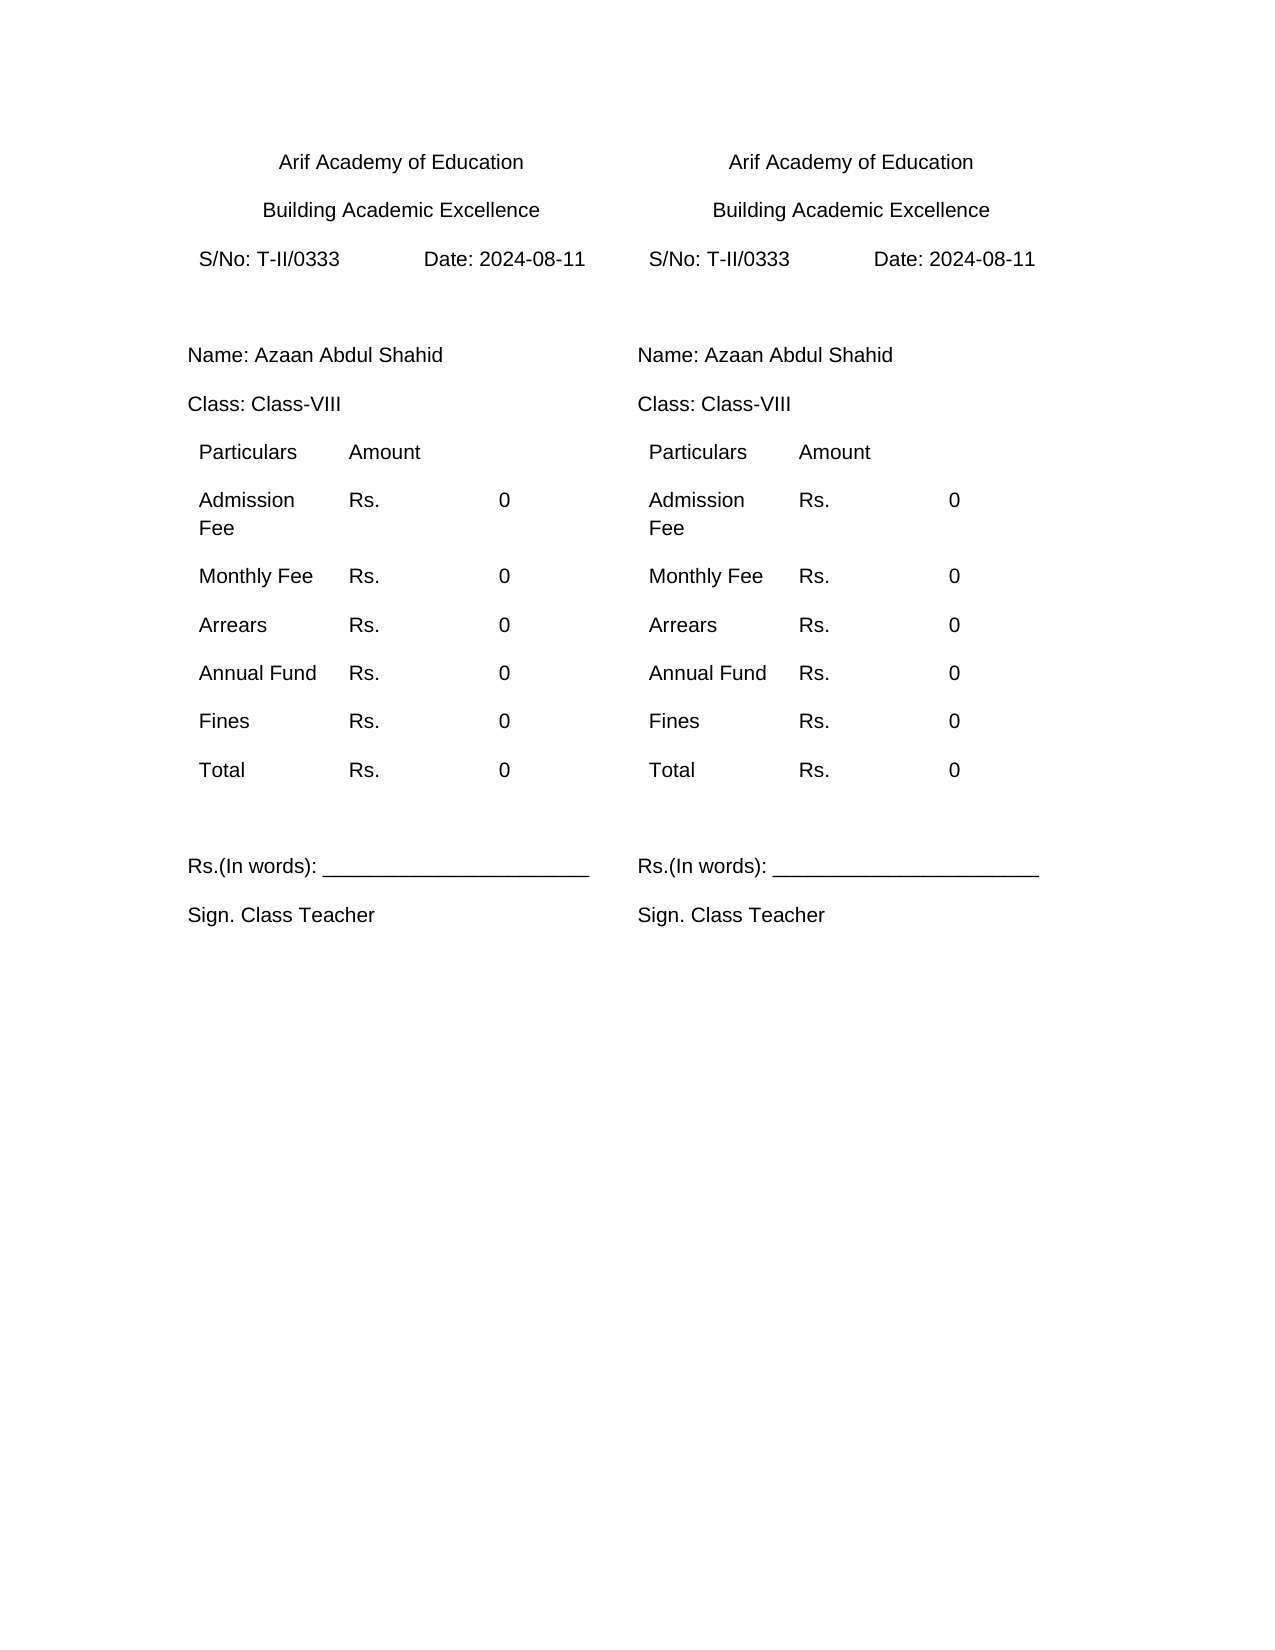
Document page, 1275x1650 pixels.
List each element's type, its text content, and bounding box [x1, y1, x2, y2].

table_header Arif Academy of Education Building Academic Excellence Name: Azaan Abdul Shahid Class: Class-VIII Rs.(In words): _______________________ Sign. Class Teacher [626, 150, 1076, 951]
table_header Arif Academy of Education Building Academic Excellence Name: Azaan Abdul Shahid Class: Class-VIII Rs.(In words): _______________________ Sign. Class Teacher [176, 150, 626, 951]
